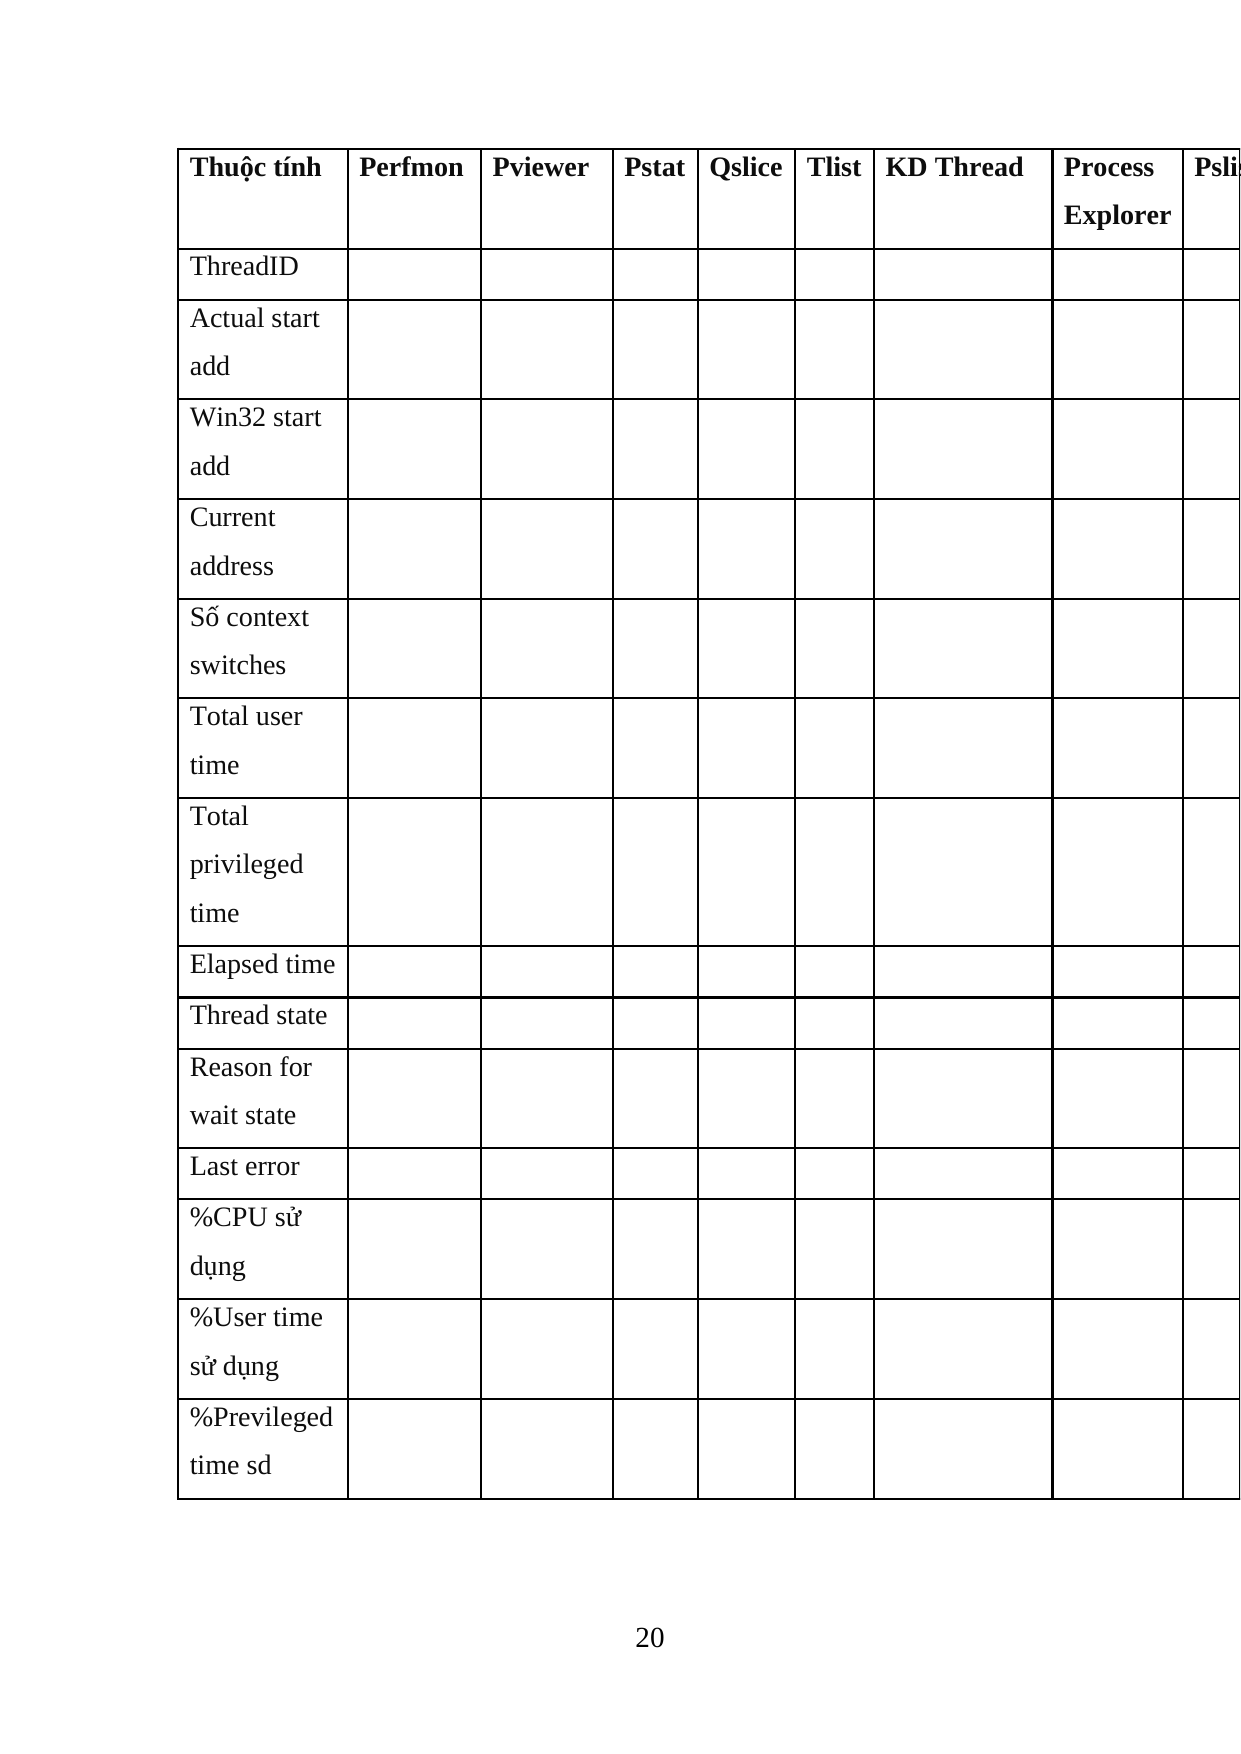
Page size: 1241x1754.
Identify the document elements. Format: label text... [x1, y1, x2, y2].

table_cell  [349, 999, 480, 1047]
table_cell  [796, 400, 873, 498]
table_cell [875, 1149, 1051, 1198]
table_cell [1184, 1400, 1239, 1497]
table_cell [699, 799, 794, 945]
table_cell  [482, 799, 612, 945]
table_cell [699, 947, 794, 996]
table_cell [796, 1400, 873, 1497]
table_cell  [614, 301, 697, 398]
table_cell [699, 500, 794, 598]
table_cell  [349, 1400, 480, 1497]
table_cell [699, 999, 794, 1047]
table_cell [796, 500, 873, 598]
table_cell [875, 1200, 1051, 1298]
table_header Process Explorer [1054, 150, 1182, 247]
table_cell  [875, 699, 1051, 797]
table_cell  [875, 1050, 1051, 1147]
table_cell  [482, 699, 612, 797]
table_cell Số context switches [179, 600, 347, 697]
table_cell  [1054, 1300, 1182, 1398]
table_cell [1184, 1149, 1239, 1198]
table_cell Thread state [179, 999, 347, 1047]
table_cell [482, 1050, 612, 1147]
table_cell  [875, 301, 1051, 398]
table_cell  [699, 1200, 794, 1298]
table_cell Actual start add [179, 301, 347, 398]
table_cell  [614, 1050, 697, 1147]
table_cell  [875, 947, 1051, 996]
table_cell [482, 1400, 612, 1497]
table_cell [1184, 500, 1239, 598]
table_cell [614, 400, 697, 498]
table_cell  [349, 1300, 480, 1398]
table_cell [1184, 400, 1239, 498]
table_cell  [1054, 799, 1182, 945]
table_cell  [482, 301, 612, 398]
table_cell  [614, 250, 697, 298]
table_cell  [614, 799, 697, 945]
table_cell  [1054, 1050, 1182, 1147]
table_cell [796, 1300, 873, 1398]
table_cell  [1184, 999, 1239, 1047]
table_cell [614, 1149, 697, 1198]
table_header KD Thread [875, 150, 1051, 247]
table_cell  [349, 500, 480, 598]
table_cell %Previleged time sd [179, 1400, 347, 1497]
table_cell  [796, 1149, 873, 1198]
table_cell  [349, 301, 480, 398]
table_cell [614, 1400, 697, 1497]
table_cell  [349, 1200, 480, 1298]
table_header Tlist [796, 150, 873, 247]
table_cell %User time sử dụng [179, 1300, 347, 1398]
table_cell  [1184, 799, 1239, 945]
table_cell  [1054, 1400, 1182, 1497]
table_cell  [875, 500, 1051, 598]
table_cell  [1054, 999, 1182, 1047]
table_cell  [1054, 947, 1182, 996]
table_cell  [875, 799, 1051, 945]
table_cell  [1184, 600, 1239, 697]
table_cell Total privileged time [179, 799, 347, 945]
table_cell [796, 600, 873, 697]
table_cell  [1054, 699, 1182, 797]
table_cell [699, 600, 794, 697]
table_cell  [614, 699, 697, 797]
table_cell  [875, 400, 1051, 498]
table_cell  [875, 250, 1051, 298]
table_cell Win32 start add [179, 400, 347, 498]
table_header Perfmon [349, 150, 480, 247]
table_cell [875, 600, 1051, 697]
table_header Pstat [614, 150, 697, 247]
table_cell [796, 699, 873, 797]
table_cell %CPU sử dụng [179, 1200, 347, 1298]
table_cell  [1184, 250, 1239, 298]
table_cell [482, 1149, 612, 1198]
table_cell [699, 699, 794, 797]
table_cell [699, 400, 794, 498]
table_cell Last error [179, 1149, 347, 1198]
table_header Pviewer [482, 150, 612, 247]
table_cell Total user time [179, 699, 347, 797]
table_cell [796, 1200, 873, 1298]
table_cell  [1054, 301, 1182, 398]
table_cell  [1054, 250, 1182, 298]
table_cell [349, 400, 480, 498]
table_cell  [614, 600, 697, 697]
table_cell  [1054, 1149, 1182, 1198]
table_cell [614, 1200, 697, 1298]
table_cell [482, 400, 612, 498]
table_cell [482, 1300, 612, 1398]
table_header Qslice [699, 150, 794, 247]
table_cell Reason for wait state [179, 1050, 347, 1147]
table_cell [699, 1050, 794, 1147]
table_cell ThreadID [179, 250, 347, 298]
table_cell  [796, 250, 873, 298]
table_cell [349, 799, 480, 945]
table_cell  [482, 500, 612, 598]
table_cell [1184, 1300, 1239, 1398]
table_cell  [614, 999, 697, 1047]
table_cell [875, 1300, 1051, 1398]
table_cell [482, 1200, 612, 1298]
table_cell [796, 947, 873, 996]
table_cell  [1054, 500, 1182, 598]
table_cell  [349, 947, 480, 996]
table_cell  [1184, 1050, 1239, 1147]
table_cell [349, 699, 480, 797]
table_header Thuộc tính [179, 150, 347, 247]
table_cell  [699, 1300, 794, 1398]
table_cell [614, 1300, 697, 1398]
table_header Pslist [1184, 150, 1239, 247]
table_cell  [349, 600, 480, 697]
table_cell  [875, 999, 1051, 1047]
table_cell Current address [179, 500, 347, 598]
table_cell  [482, 947, 612, 996]
table_cell  [699, 1400, 794, 1497]
table_cell [875, 1400, 1051, 1497]
table_cell  [349, 250, 480, 298]
table_cell [349, 1149, 480, 1198]
table_cell  [1054, 600, 1182, 697]
table_cell Elapsed time [179, 947, 347, 996]
table_cell  [482, 250, 612, 298]
table_cell  [796, 999, 873, 1047]
table_cell [699, 250, 794, 298]
table_cell  [349, 1050, 480, 1147]
table_cell  [1054, 400, 1182, 498]
table_cell [1184, 1200, 1239, 1298]
table_cell [482, 999, 612, 1047]
table_cell [796, 799, 873, 945]
table_cell  [1184, 699, 1239, 797]
table_cell [796, 301, 873, 398]
table_cell [699, 1149, 794, 1198]
table_cell [614, 500, 697, 598]
table_cell  [1054, 1200, 1182, 1298]
table_cell  [482, 600, 612, 697]
table_cell [614, 947, 697, 996]
table_cell  [1184, 947, 1239, 996]
table_cell  [796, 1050, 873, 1147]
table_cell [699, 301, 794, 398]
table_cell  [1184, 301, 1239, 398]
